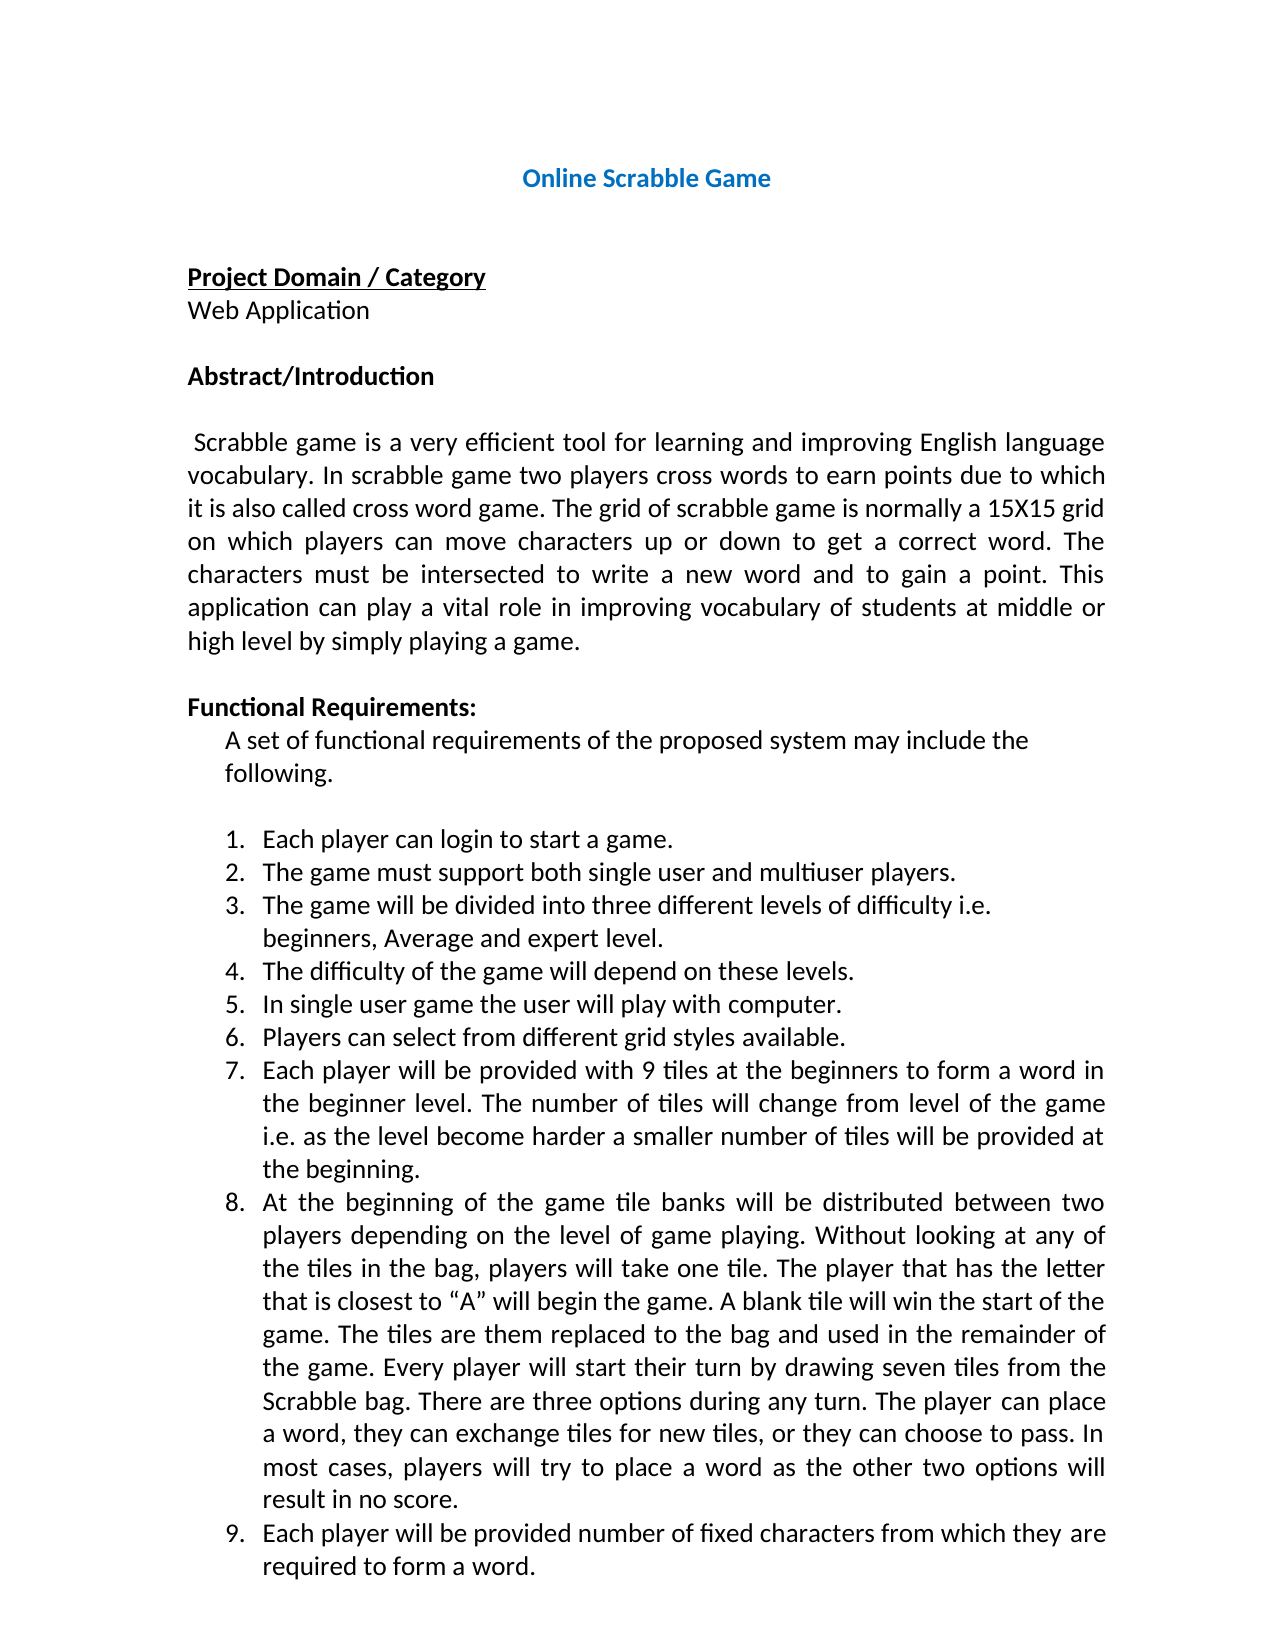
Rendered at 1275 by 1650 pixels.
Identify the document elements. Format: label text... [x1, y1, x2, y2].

subtitle Functional Requirements: [187, 690, 1275, 723]
list The game will be divided into three different levels of difficulty i.e. beginners, Average and expert level. [225, 888, 1106, 954]
text Scrabble game is a very efficient tool for learning and improving English language vocabulary. In scrabble game two players cross words to earn points due to which it is also called cross word game. The grid of scrabble game is normally a 15X15 grid on which players can move characters up or down to get a correct word. The characters must be intersected to write a new word and to gain a point. This application can play a vital role in improving vocabulary of students at middle or high level by simply playing a game. [187, 426, 1106, 657]
text Project Domain / Category [187, 260, 1275, 293]
list Players can select from different grid styles available. [225, 1020, 1275, 1053]
list The difficulty of the game will depend on these levels. [225, 954, 1275, 987]
list The game must support both single user and multiuser players. [225, 855, 1275, 888]
subtitle Online Scrabble Game [517, 161, 777, 194]
list Each player will be provided with 9 tiles at the beginners to form a word in the beginner level. The number of tiles will change from level of the game i.e. as the level become harder a smaller number of tiles will be provided at the beginning. [225, 1053, 1106, 1186]
list In single user game the user will play with computer. [225, 987, 1275, 1020]
list Each player will be provided number of fixed characters from which they are required to form a word. [225, 1516, 1106, 1582]
text A set of functional requirements of the proposed system may include the following. [225, 723, 1091, 789]
subtitle Abstract/Introduction [187, 359, 1275, 392]
list At the beginning of the game tile banks will be distributed between two players depending on the level of game playing. Without looking at any of the tiles in the bag, players will take one tile. The player that has the letter that is closest to “A” will begin the game. A blank tile will win the start of the game. The tiles are them replaced to the bag and used in the remainder of the game. Every player will start their turn by drawing seven tiles from the Scrabble bag. There are three options during any turn. The player can place a word, they can exchange tiles for new tiles, or they can choose to pass. In most cases, players will try to place a word as the other two options will result in no score. [225, 1186, 1106, 1516]
text Web Application [187, 293, 1275, 326]
list Each player can login to start a game. [225, 822, 1275, 855]
